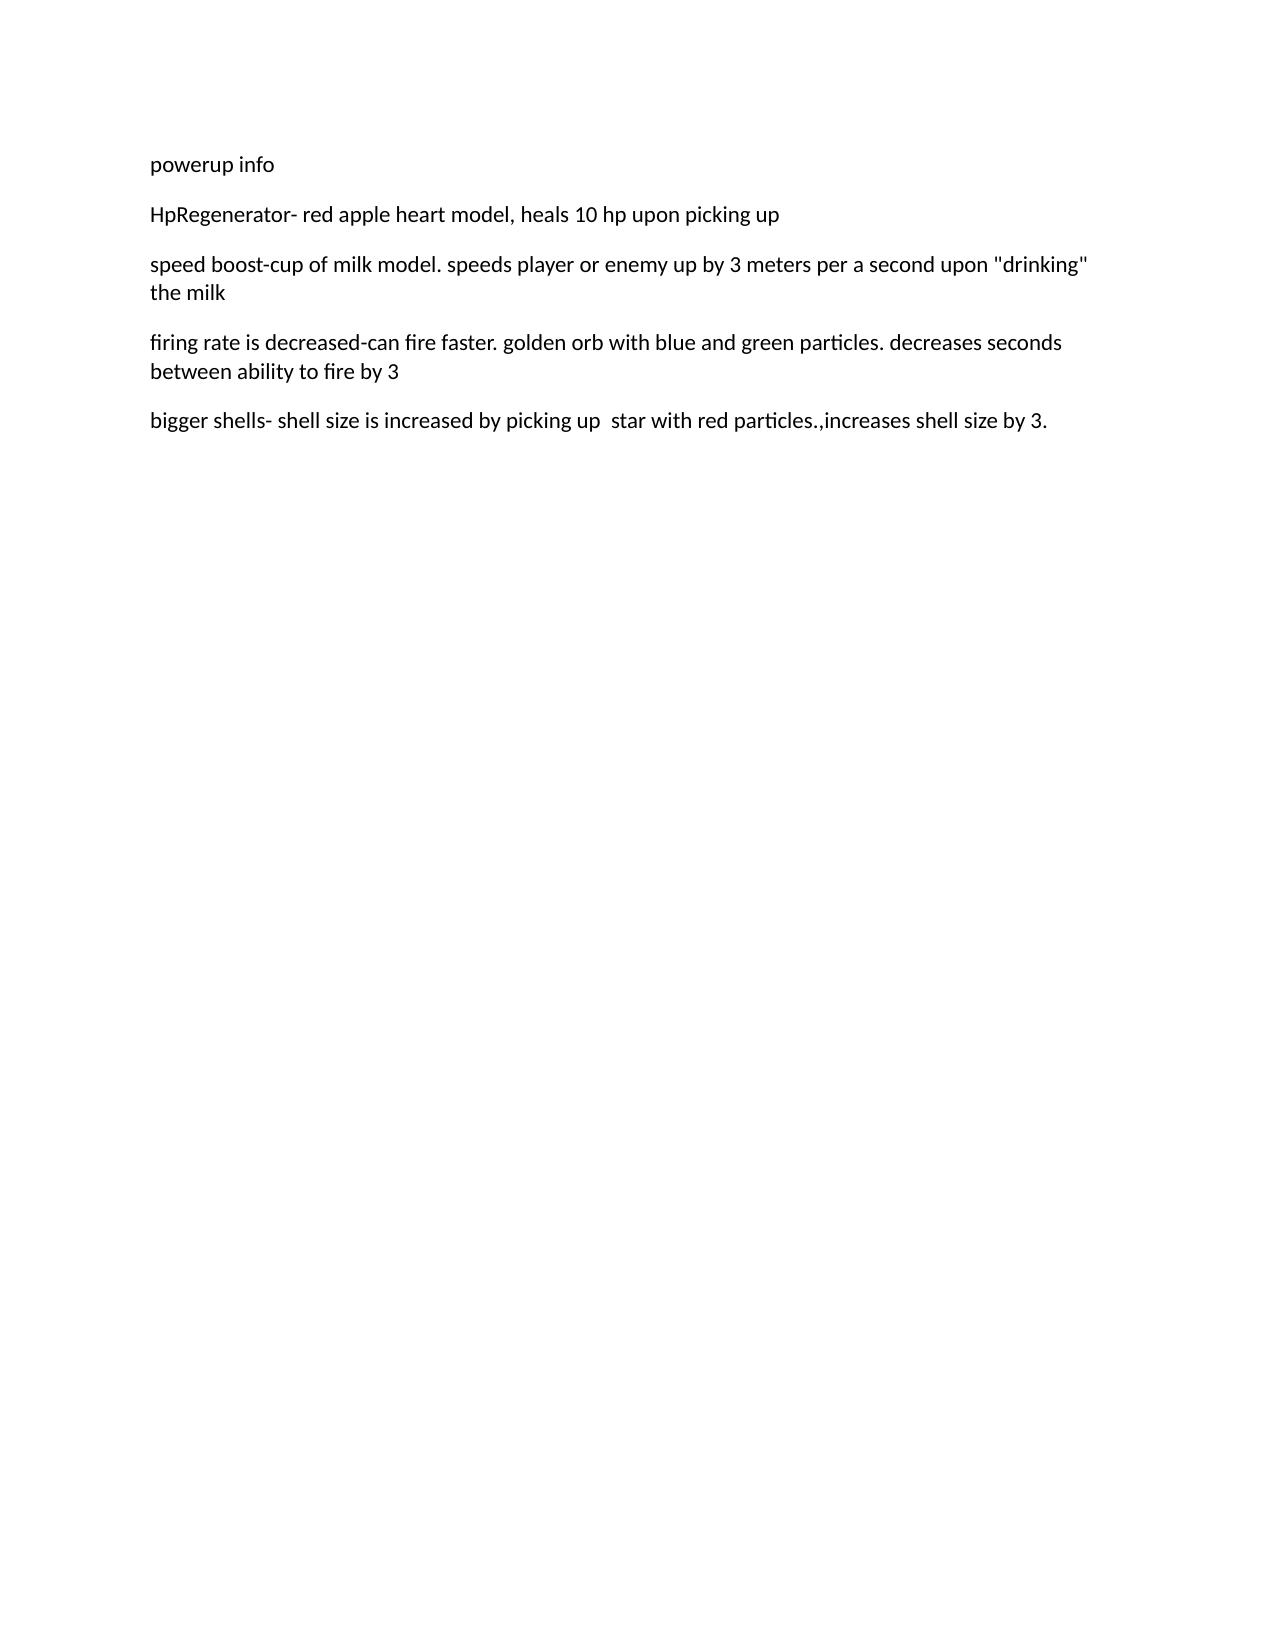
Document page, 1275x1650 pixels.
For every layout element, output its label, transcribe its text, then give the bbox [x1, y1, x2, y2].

text HpRegenerator- red apple heart model, heals 10 hp upon picking up [150, 199, 1125, 228]
text speed boost-cup of milk model. speeds player or enemy up by 3 meters per a second upon "drinking" the milk [150, 249, 1125, 307]
text firing rate is decreased-can fire faster. golden orb with blue and green particles. decreases seconds between ability to fire by 3 [150, 327, 1125, 385]
text bigger shells- shell size is increased by picking up star with red particles.,increases shell size by 3. [150, 406, 1125, 434]
text powerup info [150, 150, 1125, 179]
